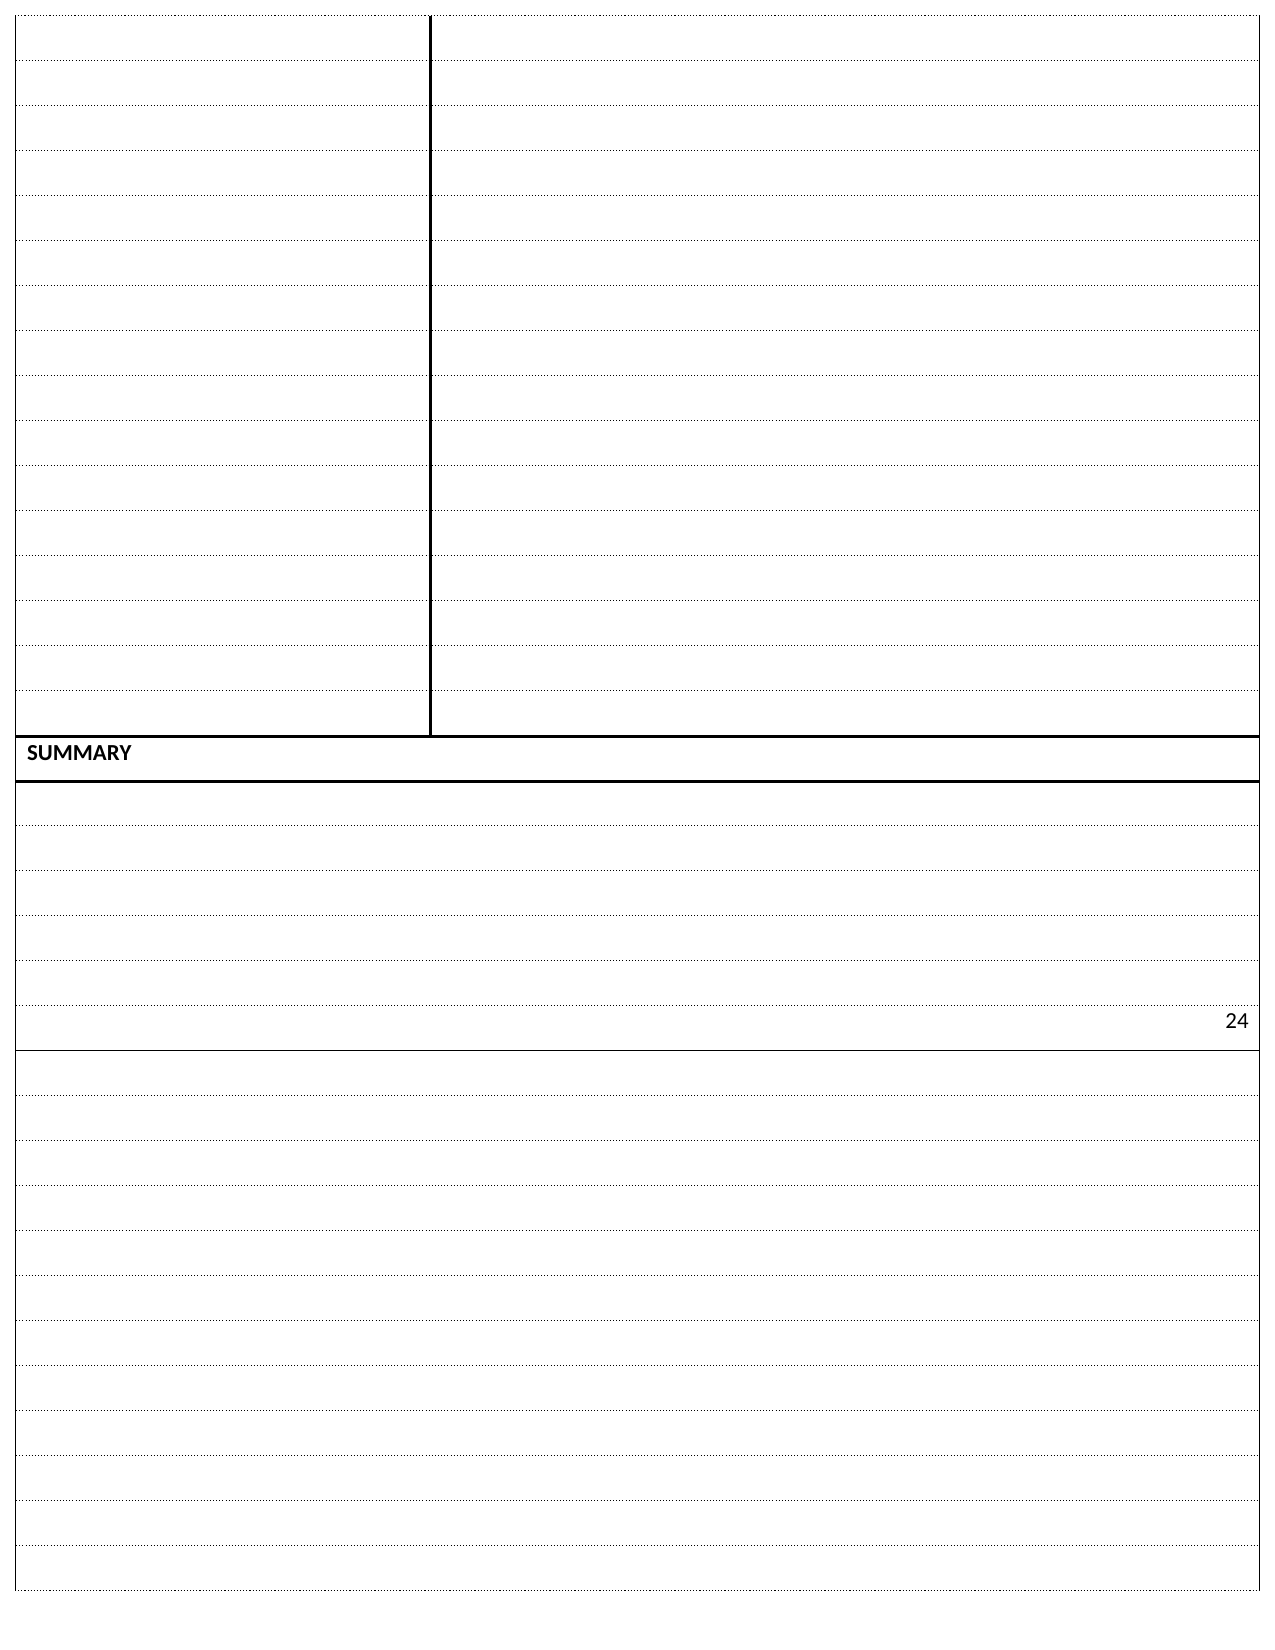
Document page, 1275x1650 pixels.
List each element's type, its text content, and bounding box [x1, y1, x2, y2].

table_cell [16, 510, 429, 555]
table_cell [16, 1320, 1259, 1365]
table_cell [16, 1410, 1259, 1455]
table_cell [16, 870, 1259, 915]
table_cell [16, 465, 429, 510]
table_cell [16, 420, 429, 465]
table_cell [432, 375, 1259, 420]
table_cell [432, 690, 1259, 735]
table_cell 24 [16, 1005, 1259, 1050]
table_cell [432, 645, 1259, 690]
table_cell [16, 105, 429, 150]
table_cell [16, 690, 429, 735]
table_cell [432, 510, 1259, 555]
table_cell [432, 420, 1259, 465]
table_cell [16, 783, 1259, 825]
table_cell [432, 60, 1259, 105]
table_cell [16, 330, 429, 375]
table_cell [16, 375, 429, 420]
table_cell [16, 1455, 1259, 1500]
table_cell [432, 105, 1259, 150]
table_cell [432, 330, 1259, 375]
table_cell [16, 1230, 1259, 1275]
table_cell [16, 285, 429, 330]
table_cell [16, 1185, 1259, 1230]
table_cell [432, 600, 1259, 645]
table_cell [432, 285, 1259, 330]
table_cell [16, 645, 429, 690]
table_cell [16, 1051, 1259, 1095]
table_cell [16, 240, 429, 285]
table_cell [16, 600, 429, 645]
table_cell [16, 555, 429, 600]
table_cell [16, 1140, 1259, 1185]
table_cell [432, 15, 1259, 60]
table_cell [432, 195, 1259, 240]
table_cell [16, 15, 430, 60]
table_cell SUMMARY [16, 738, 1259, 780]
table_cell [16, 1500, 1259, 1545]
table_cell [16, 825, 1259, 870]
table_cell [16, 195, 429, 240]
table_cell [432, 555, 1259, 600]
table_cell [16, 960, 1259, 1005]
table_cell [16, 1275, 1259, 1320]
table_cell [432, 150, 1259, 195]
table_cell [16, 1095, 1259, 1140]
table_cell [432, 465, 1259, 510]
table_cell [16, 915, 1259, 960]
table_cell [16, 60, 429, 105]
table_cell [16, 1545, 1259, 1590]
table_cell [432, 240, 1259, 285]
table_cell [16, 1365, 1259, 1410]
table_cell [16, 150, 429, 195]
